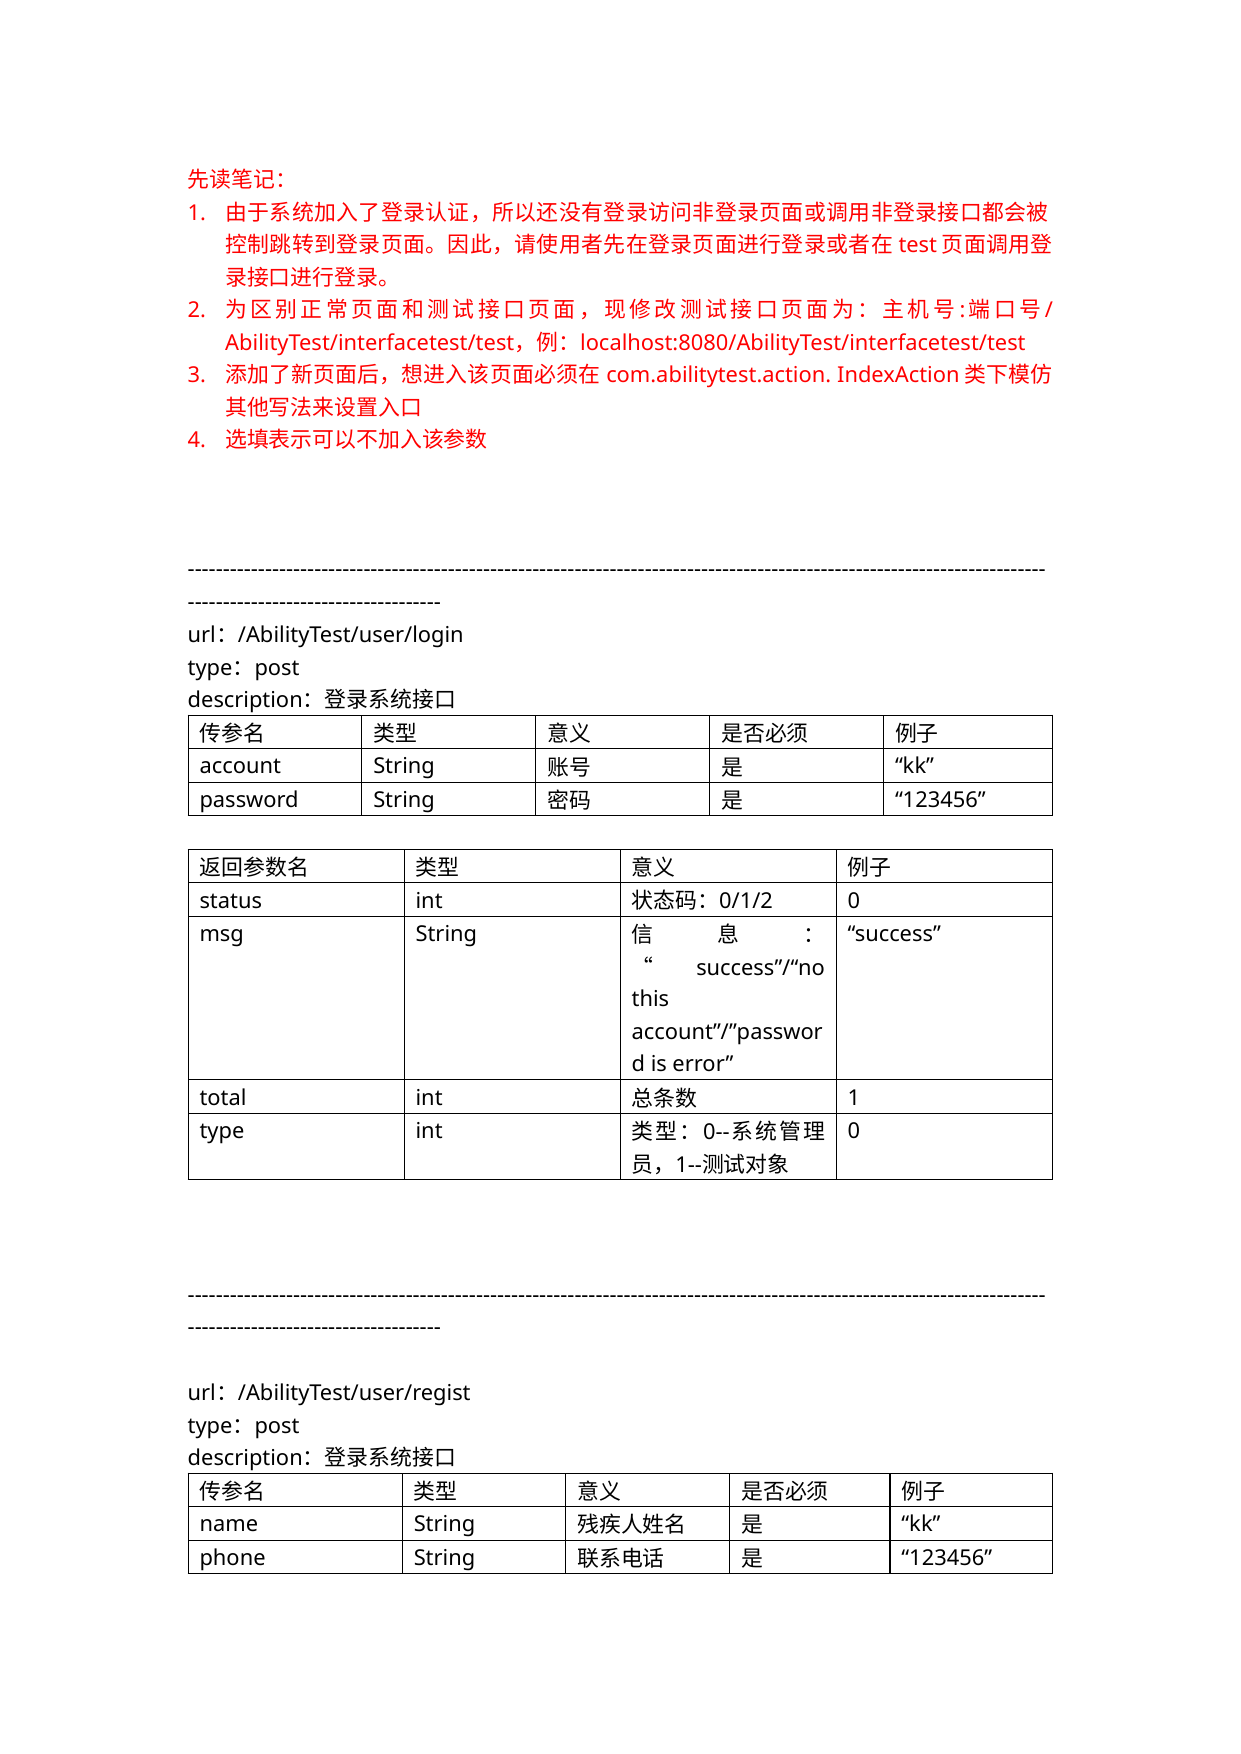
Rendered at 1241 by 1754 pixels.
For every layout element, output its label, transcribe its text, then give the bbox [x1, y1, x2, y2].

table_header 类型 [405, 850, 620, 882]
list 选填表示可以不加入该参数 [187, 422, 1053, 454]
table_cell 0 [837, 883, 1052, 916]
table_header 传参名 [189, 1474, 402, 1506]
table_cell name [189, 1507, 402, 1539]
table_header 传参名 [189, 716, 361, 748]
table_header 是否必须 [710, 716, 883, 748]
text type：post [187, 649, 1053, 682]
text url：/AbilityTest/user/regist [187, 1375, 1053, 1407]
table_header 例子 [884, 716, 1052, 748]
table_cell account [189, 749, 361, 782]
table_header 例子 [837, 850, 1052, 882]
table_cell 是 [710, 783, 883, 815]
table_cell 类型：0--系统管理员，1--测试对象 [621, 1114, 836, 1179]
table_cell 密码 [536, 783, 709, 815]
table_cell 状态码：0/1/2 [621, 883, 836, 916]
table_cell “success” [837, 917, 1052, 1079]
table_header 类型 [362, 716, 535, 748]
table_cell “123456” [884, 783, 1052, 815]
table_cell 残疾人姓名 [566, 1507, 729, 1539]
table_cell total [189, 1080, 404, 1113]
table_cell 账号 [536, 749, 709, 782]
table_cell 信息：“success”/“no this account”/”password is error” [621, 917, 836, 1079]
table_cell msg [189, 917, 404, 1079]
table_cell String [403, 1541, 565, 1573]
text 先读笔记： [187, 162, 1053, 194]
text url：/AbilityTest/user/login [187, 617, 1053, 649]
table_cell “kk” [884, 749, 1052, 782]
table_cell int [405, 1080, 620, 1113]
table_cell String [362, 783, 535, 815]
table_cell 是 [730, 1541, 889, 1573]
table_cell 联系电话 [566, 1541, 729, 1573]
table_cell “kk” [891, 1507, 1052, 1539]
table_header 意义 [621, 850, 836, 882]
text description：登录系统接口 [187, 1440, 1053, 1472]
table_cell 1 [837, 1080, 1052, 1113]
text description：登录系统接口 [187, 682, 1053, 714]
table_cell String [362, 749, 535, 782]
text -------------------------------------------------------------------------------------------------------------------------------------------------------------- [187, 552, 1053, 617]
list 由于系统加入了登录认证，所以还没有登录访问非登录页面或调用非登录接口都会被控制跳转到登录页面。因此，请使用者先在登录页面进行登录或者在test页面调用登录接口进行登录。 [187, 194, 1053, 292]
table_cell type [189, 1114, 404, 1179]
table_header 例子 [891, 1474, 1052, 1506]
text type：post [187, 1407, 1053, 1440]
text -------------------------------------------------------------------------------------------------------------------------------------------------------------- [187, 1277, 1053, 1342]
table_header 返回参数名 [189, 850, 404, 882]
list 添加了新页面后，想进入该页面必须在com.abilitytest.action. IndexAction类下模仿其他写法来设置入口 [187, 357, 1053, 422]
table_cell 是 [710, 749, 883, 782]
table_header 是否必须 [730, 1474, 889, 1506]
table_cell int [405, 883, 620, 916]
table_cell status [189, 883, 404, 916]
table_cell 总条数 [621, 1080, 836, 1113]
table_header 意义 [536, 716, 709, 748]
table_cell password [189, 783, 361, 815]
table_header 意义 [566, 1474, 729, 1506]
table_cell phone [189, 1541, 402, 1573]
table_header 类型 [403, 1474, 565, 1506]
list 为区别正常页面和测试接口页面，现修改测试接口页面为：主机号:端口号/AbilityTest/interfacetest/test，例：localhost:8080/AbilityTest/interfacetest/test [187, 292, 1053, 357]
table_cell String [405, 917, 620, 1079]
table_cell 0 [837, 1114, 1052, 1179]
table_cell String [403, 1507, 565, 1539]
table_cell 是 [730, 1507, 889, 1539]
table_cell int [405, 1114, 620, 1179]
table_cell “123456” [891, 1541, 1052, 1573]
